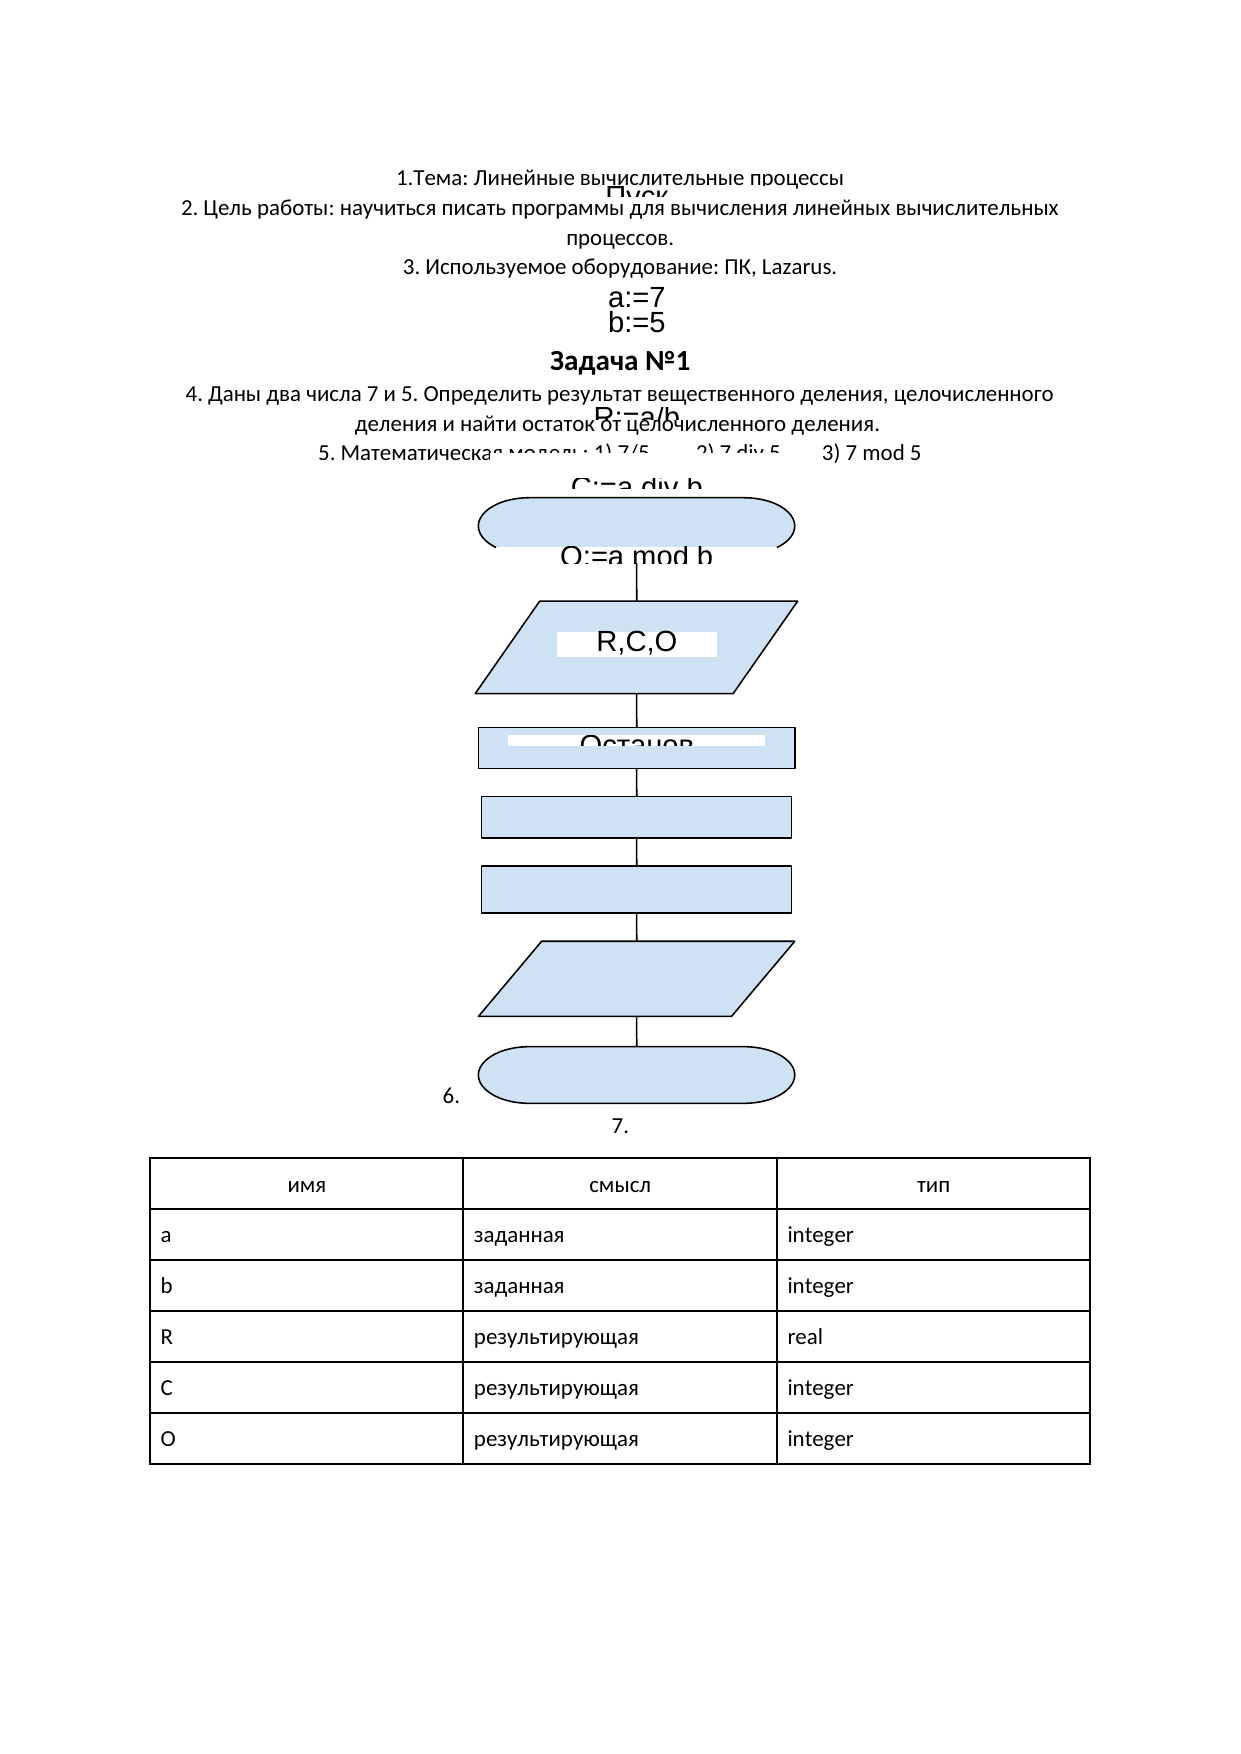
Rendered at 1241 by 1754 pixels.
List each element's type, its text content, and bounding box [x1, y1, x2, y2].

table_cell integer [778, 1210, 1089, 1259]
table_cell результирующая [464, 1414, 776, 1463]
table_cell b [151, 1261, 462, 1310]
table_header имя [151, 1159, 462, 1208]
table_cell a [151, 1210, 462, 1259]
table_header смысл [464, 1159, 776, 1208]
table_cell заданная [464, 1210, 776, 1259]
table_cell real [778, 1312, 1089, 1361]
table_cell результирующая [464, 1312, 776, 1361]
table_cell integer [778, 1363, 1089, 1412]
table_cell O [151, 1414, 462, 1463]
table_cell заданная [464, 1261, 776, 1310]
table_header тип [778, 1159, 1089, 1208]
table_cell integer [778, 1414, 1089, 1463]
table_cell R [151, 1312, 462, 1361]
table_cell C [151, 1363, 462, 1412]
table_cell результирующая [464, 1363, 776, 1412]
text 1.Тема: Линейные вычислительные процессы 2. Цель работы: научиться писать программы для вычисления линейных вычислительных процессов. 3. Используемое оборудование: ПК, Lazarus. Задача №1 4. Даны два числа 7 и 5. Определить результат вещественного деления, целочисленного деления и найти остаток от целочисленного деления. 5. Математическая модель: 1) 7/5 2) 7 div 5 3) 7 mod 5 6. 7. [150, 163, 1090, 1139]
table_cell integer [778, 1261, 1089, 1310]
